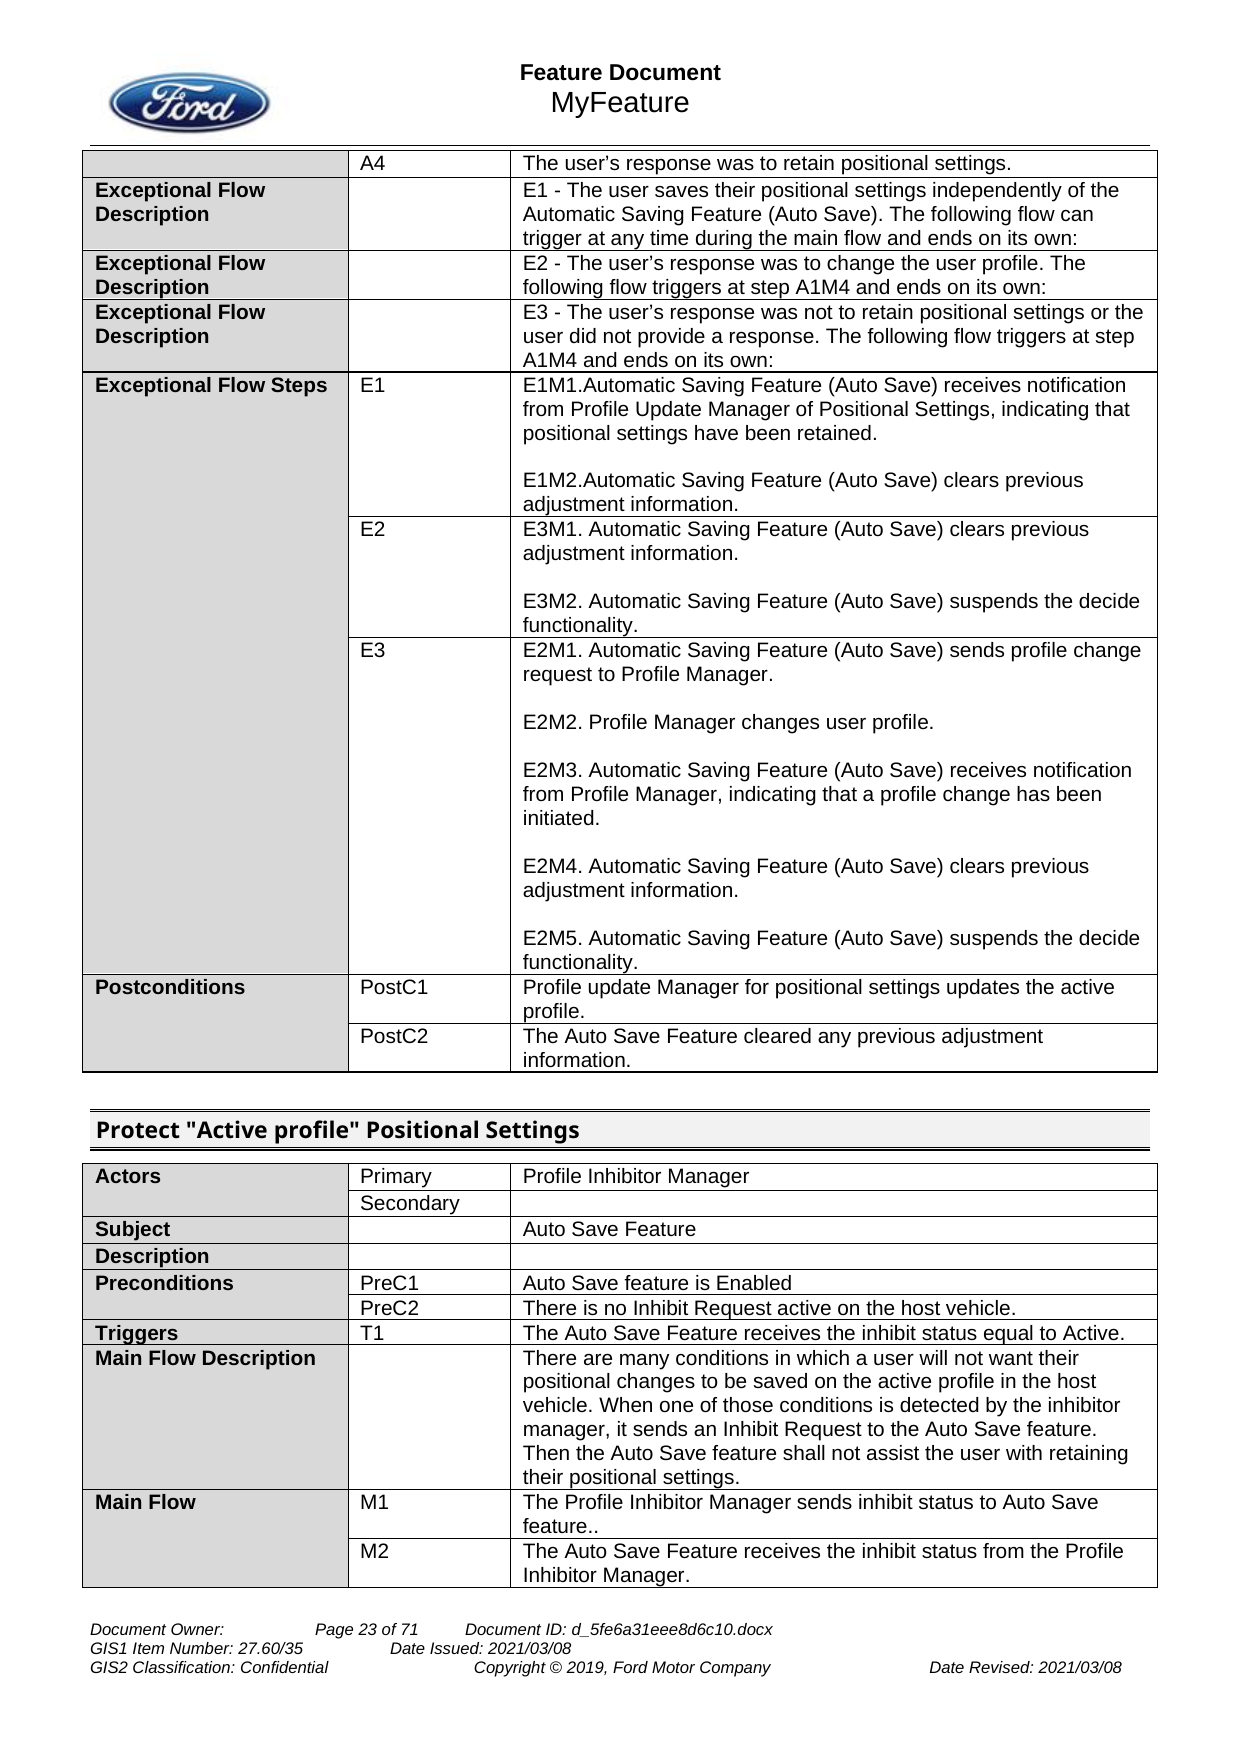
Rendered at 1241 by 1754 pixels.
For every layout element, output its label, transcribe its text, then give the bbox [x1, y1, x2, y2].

table_cell The Profile Inhibitor Manager sends inhibit status to Auto Save feature.. [511, 1490, 1157, 1538]
table_cell The Auto Save Feature receives the inhibit status equal to Active. [511, 1320, 1157, 1344]
table_cell PreC1 [349, 1270, 510, 1294]
table_cell Auto Save Feature [511, 1217, 1157, 1243]
table_cell There is no Inhibit Request active on the host vehicle. [511, 1295, 1157, 1319]
table_cell PostC2 [349, 1024, 510, 1071]
table_cell Triggers [83, 1320, 348, 1344]
table_cell Profile update Manager for positional settings updates the active profile. [511, 975, 1157, 1022]
picture [89, 53, 290, 150]
table_cell E3 - The user’s response was not to retain positional settings or the user did not provide a response. The following flow triggers at step A1M4 and ends on its own: [511, 300, 1157, 371]
table_cell Main Flow [83, 1490, 348, 1587]
table_cell E3 [349, 638, 510, 973]
table_cell E2 - The user’s response was to change the user profile. The following flow triggers at step A1M4 and ends on its own: [511, 251, 1157, 298]
table_cell A4 [349, 151, 510, 177]
table_cell Main Flow Description [83, 1345, 348, 1489]
table_cell Secondary [349, 1191, 510, 1216]
table_cell M2 [349, 1539, 510, 1587]
table_cell Exceptional Flow Steps [83, 373, 348, 973]
table_cell [349, 300, 510, 371]
table_header Profile Inhibitor Manager [511, 1164, 1157, 1189]
table_header Actors [83, 1164, 348, 1216]
table_cell Preconditions [83, 1270, 348, 1319]
table_cell There are many conditions in which a user will not want their positional changes to be saved on the active profile in the host vehicle. When one of those conditions is detected by the inhibitor manager, it sends an Inhibit Request to the Auto Save feature. Then the Auto Save feature shall not assist the user with retaining their positional settings. [511, 1345, 1157, 1489]
table_cell E3M1. Automatic Saving Feature (Auto Save) clears previous adjustment information. E3M2. Automatic Saving Feature (Auto Save) suspends the decide functionality. [511, 517, 1157, 637]
table_cell Exceptional Flow Description [83, 251, 348, 298]
table_cell E2 [349, 517, 510, 637]
text Protect "Active profile" Positional Settings [90, 1112, 1150, 1147]
table_cell [349, 1217, 510, 1243]
table_cell E2M1. Automatic Saving Feature (Auto Save) sends profile change request to Profile Manager. E2M2. Profile Manager changes user profile. E2M3. Automatic Saving Feature (Auto Save) receives notification from Profile Manager, indicating that a profile change has been initiated. E2M4. Automatic Saving Feature (Auto Save) clears previous adjustment information. E2M5. Automatic Saving Feature (Auto Save) suspends the decide functionality. [511, 638, 1157, 973]
table_cell The user’s response was to retain positional settings. [511, 151, 1157, 177]
table_cell [349, 1244, 510, 1269]
table_cell [349, 251, 510, 298]
table_cell [511, 1244, 1157, 1269]
table_cell E1 - The user saves their positional settings independently of the Automatic Saving Feature (Auto Save). The following flow can trigger at any time during the main flow and ends on its own: [511, 178, 1157, 249]
table_cell E1 [349, 373, 510, 516]
table_cell [349, 178, 510, 249]
table_cell T1 [349, 1320, 510, 1344]
table_cell The Auto Save Feature receives the inhibit status from the Profile Inhibitor Manager. [511, 1539, 1157, 1587]
table_cell The Auto Save Feature cleared any previous adjustment information. [511, 1024, 1157, 1071]
table_cell M1 [349, 1490, 510, 1538]
table_cell [349, 1345, 510, 1489]
table_cell [511, 1191, 1157, 1216]
table_cell Description [83, 1244, 348, 1269]
table_cell Postconditions [83, 975, 348, 1071]
table_cell Exceptional Flow Description [83, 178, 348, 249]
table_cell E1M1.Automatic Saving Feature (Auto Save) receives notification from Profile Update Manager of Positional Settings, indicating that positional settings have been retained. E1M2.Automatic Saving Feature (Auto Save) clears previous adjustment information. [511, 373, 1157, 516]
table_cell PostC1 [349, 975, 510, 1022]
table_header Primary [349, 1164, 510, 1189]
table_cell Auto Save feature is Enabled [511, 1270, 1157, 1294]
table_cell Exceptional Flow Description [83, 300, 348, 371]
table_cell Subject [83, 1217, 348, 1243]
table_cell PreC2 [349, 1295, 510, 1319]
